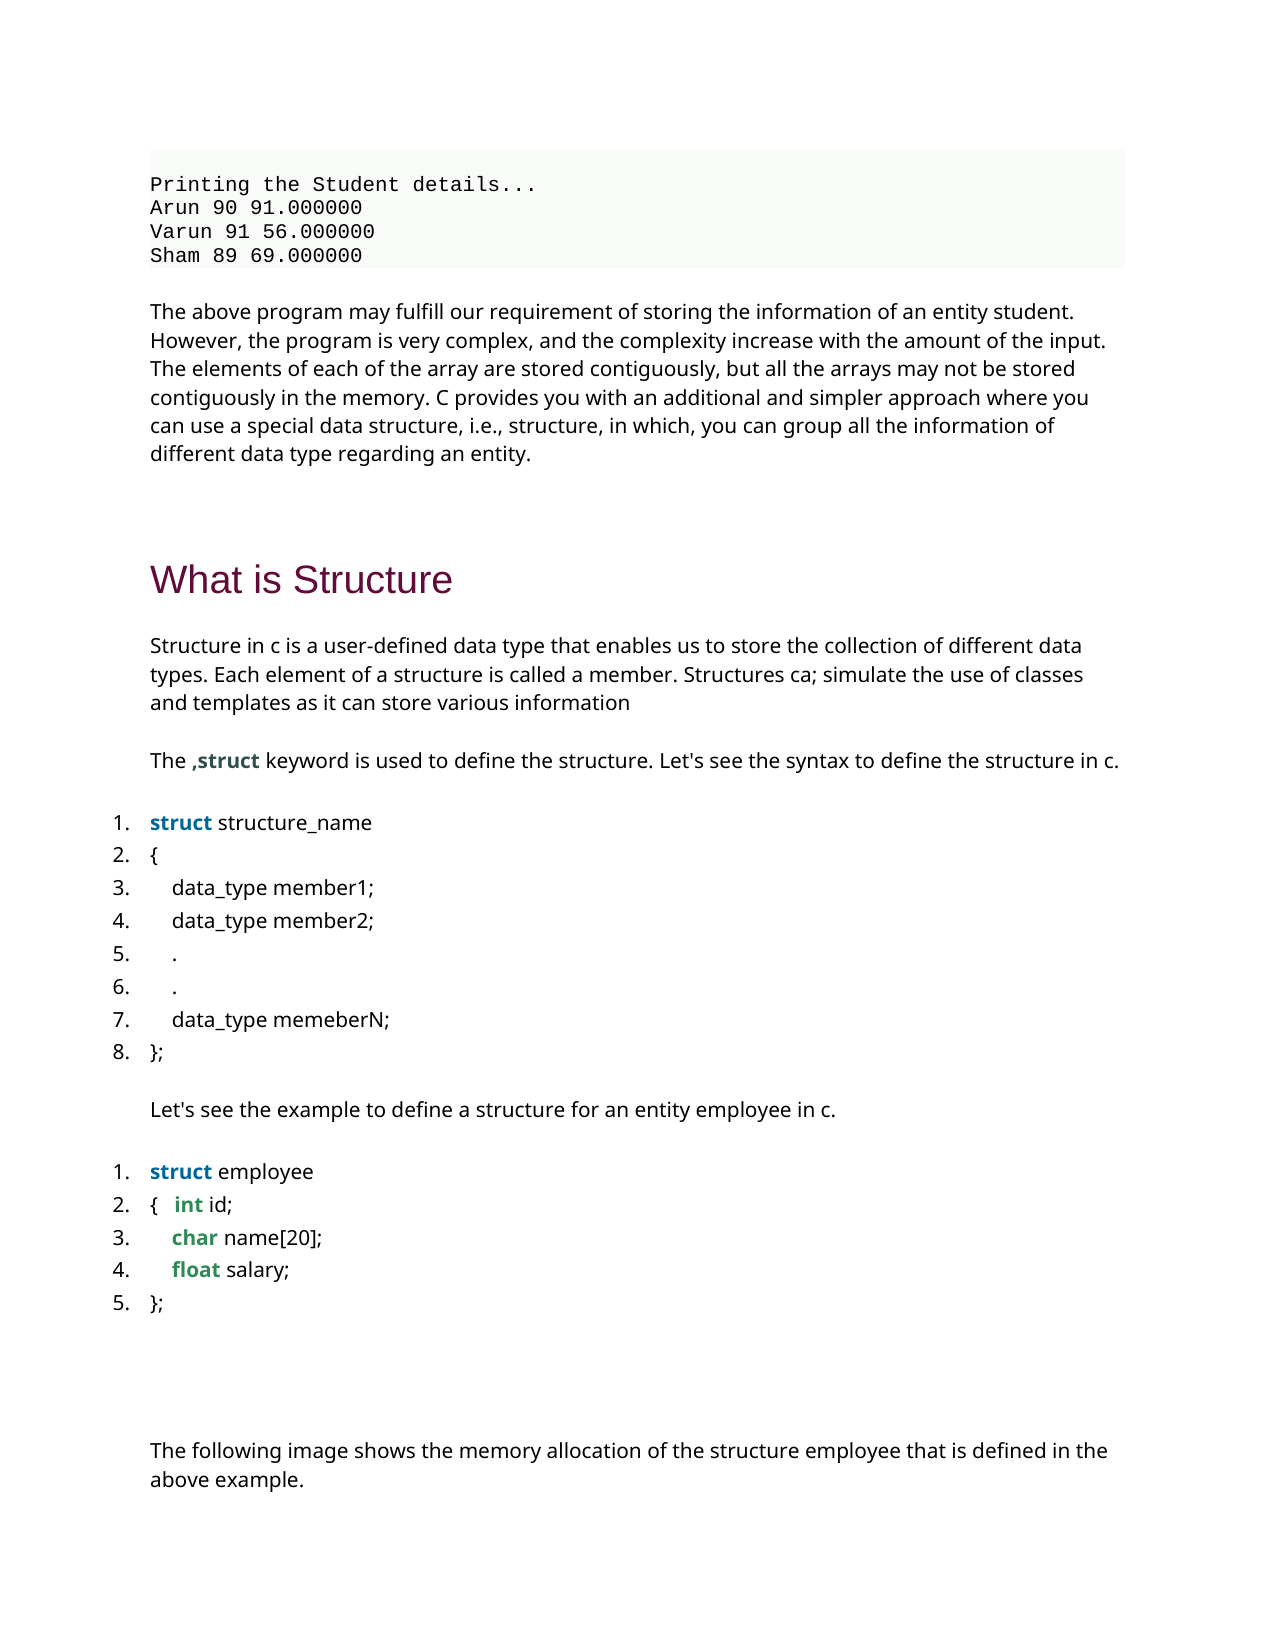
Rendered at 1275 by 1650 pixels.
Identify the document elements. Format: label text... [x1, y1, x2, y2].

list }; [112, 1284, 1125, 1317]
list data_type member2; [112, 902, 1125, 935]
list }; [112, 1033, 1125, 1066]
text Sham 89 69.000000 [150, 244, 1125, 268]
text Arun 90 91.000000 [150, 197, 1125, 221]
list { [112, 836, 1125, 869]
list struct structure_name [112, 803, 1125, 836]
list float salary; [112, 1251, 1125, 1284]
text Printing the Student details... [150, 174, 1125, 197]
list data_type memeberN; [112, 1000, 1125, 1033]
text The following image shows the memory allocation of the structure employee that is defined in the above example. [150, 1437, 1125, 1493]
text The ,struct keyword is used to define the structure. Let's see the syntax to define the structure in c. [150, 746, 1125, 774]
list struct employee [112, 1153, 1125, 1186]
text The above program may fulfill our requirement of storing the information of an entity student. However, the program is very complex, and the complexity increase with the amount of the input. The elements of each of the array are stored contiguously, but all the arrays may not be stored contiguously in the memory. C provides you with an additional and simpler approach where you can use a special data structure, i.e., structure, in which, you can group all the information of different data type regarding an entity. [150, 297, 1125, 468]
text Let's see the example to define a structure for an entity employee in c. [150, 1095, 1125, 1123]
text What is Structure [150, 557, 1125, 602]
list . [112, 967, 1125, 1000]
list { int id; [112, 1186, 1125, 1218]
text Structure in c is a user-defined data type that enables us to store the collection of different data types. Each element of a structure is called a member. Structures ca; simulate the use of classes and templates as it can store various information [150, 631, 1125, 717]
list . [112, 935, 1125, 967]
list data_type member1; [112, 869, 1125, 902]
text Varun 91 56.000000 [150, 221, 1125, 244]
list char name[20]; [112, 1218, 1125, 1251]
